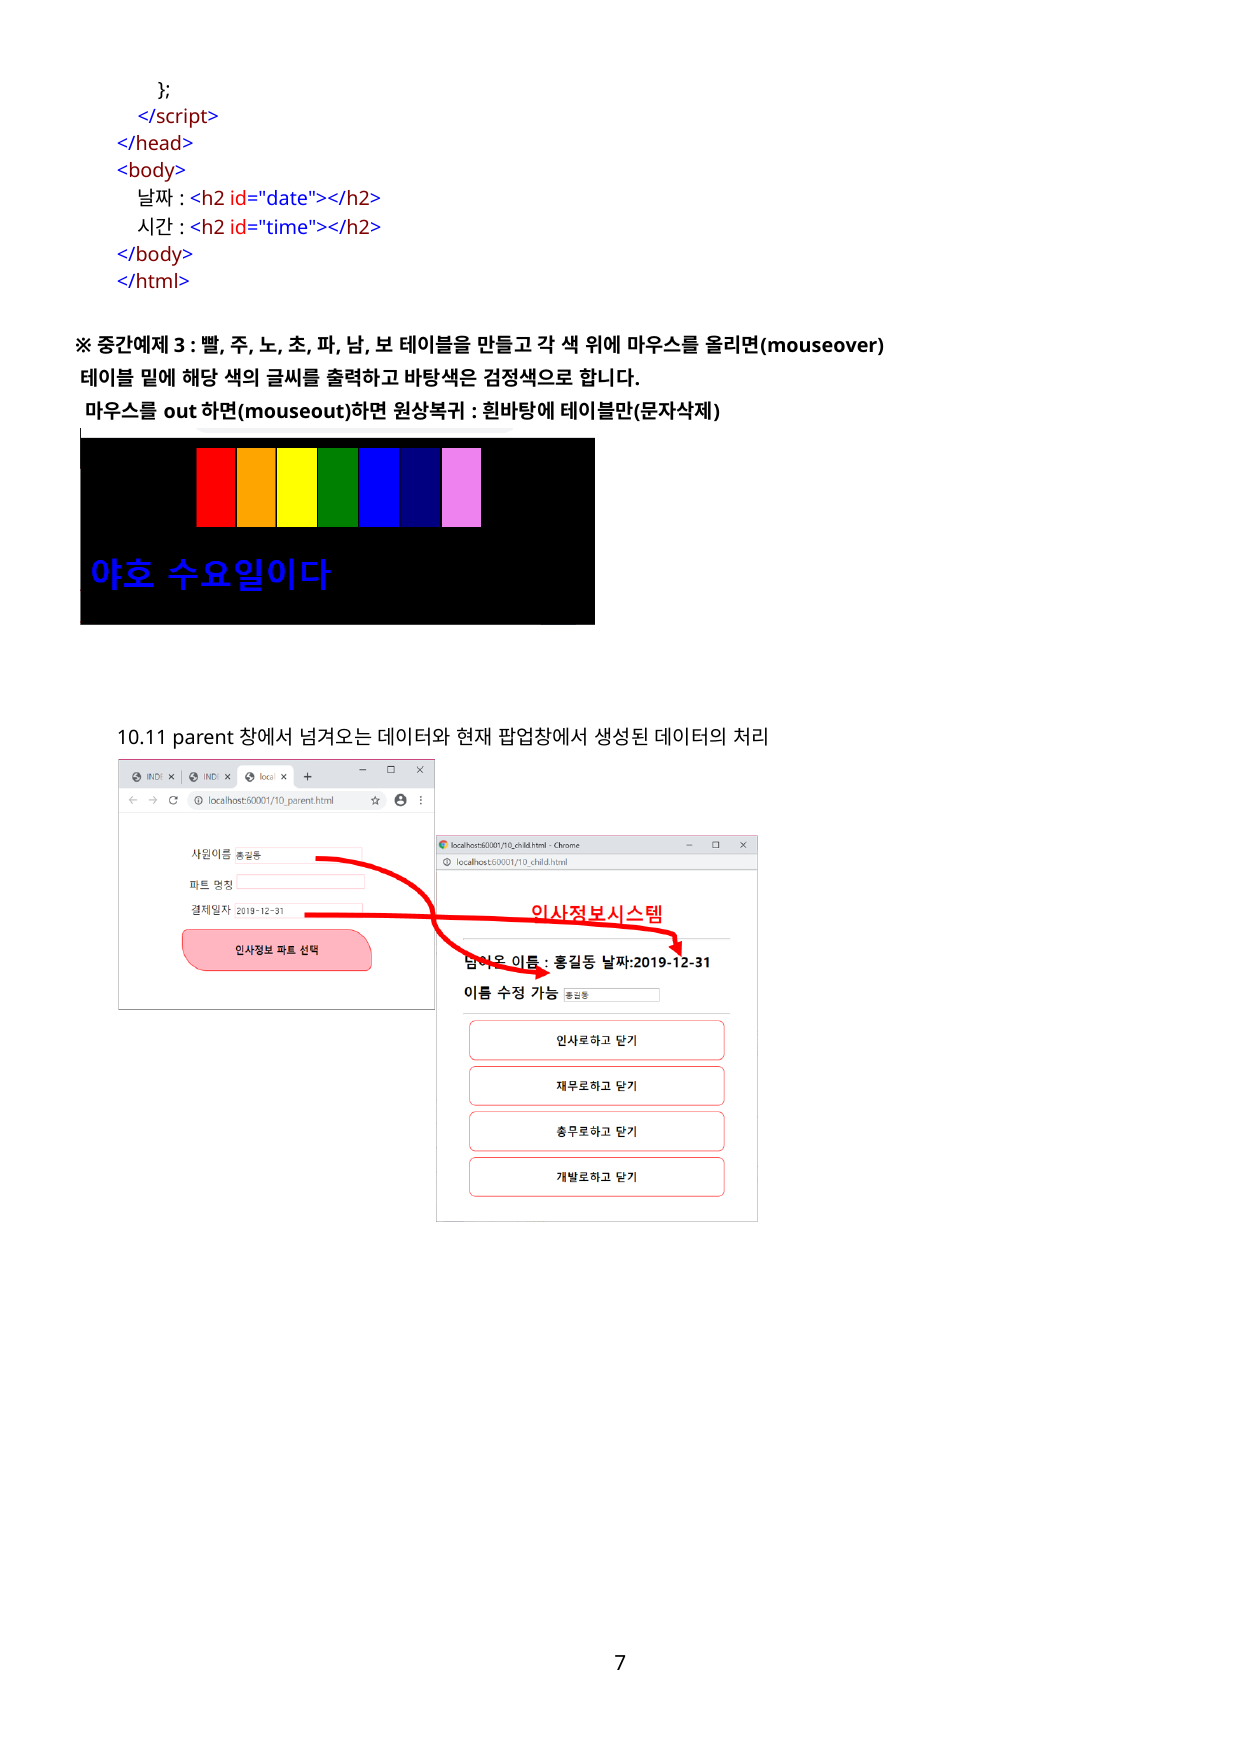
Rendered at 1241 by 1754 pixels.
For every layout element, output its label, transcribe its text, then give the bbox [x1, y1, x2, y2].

text 10.11 parent 창에서 넘겨오는 데이터와 현재 팝업창에서 생성된 데이터의 처리 [117, 721, 1165, 750]
text </script> [117, 102, 1165, 129]
text 시간 : <h2 id="time"></h2> [117, 212, 1165, 240]
text <body> [117, 156, 1165, 183]
text 마우스를 out하면(mouseout)하면 원상복귀 : 흰바탕에 테이블만(문자삭제) [75, 395, 1165, 424]
text </html> [117, 267, 1165, 294]
text </body> [117, 240, 1165, 267]
picture [116, 754, 762, 1231]
text </head> [117, 129, 1165, 156]
text }; [117, 75, 1165, 102]
picture [80, 428, 595, 625]
text 테이블 밑에 해당 색의 글씨를 출력하고 바탕색은 검정색으로 합니다. [75, 362, 1165, 391]
text 날짜 : <h2 id="date"></h2> [117, 183, 1165, 212]
text ※ 중간예제3 : 빨, 주, 노, 초, 파, 남, 보 테이블을 만들고 각 색 위에 마우스를 올리면(mouseover) [75, 329, 1165, 358]
